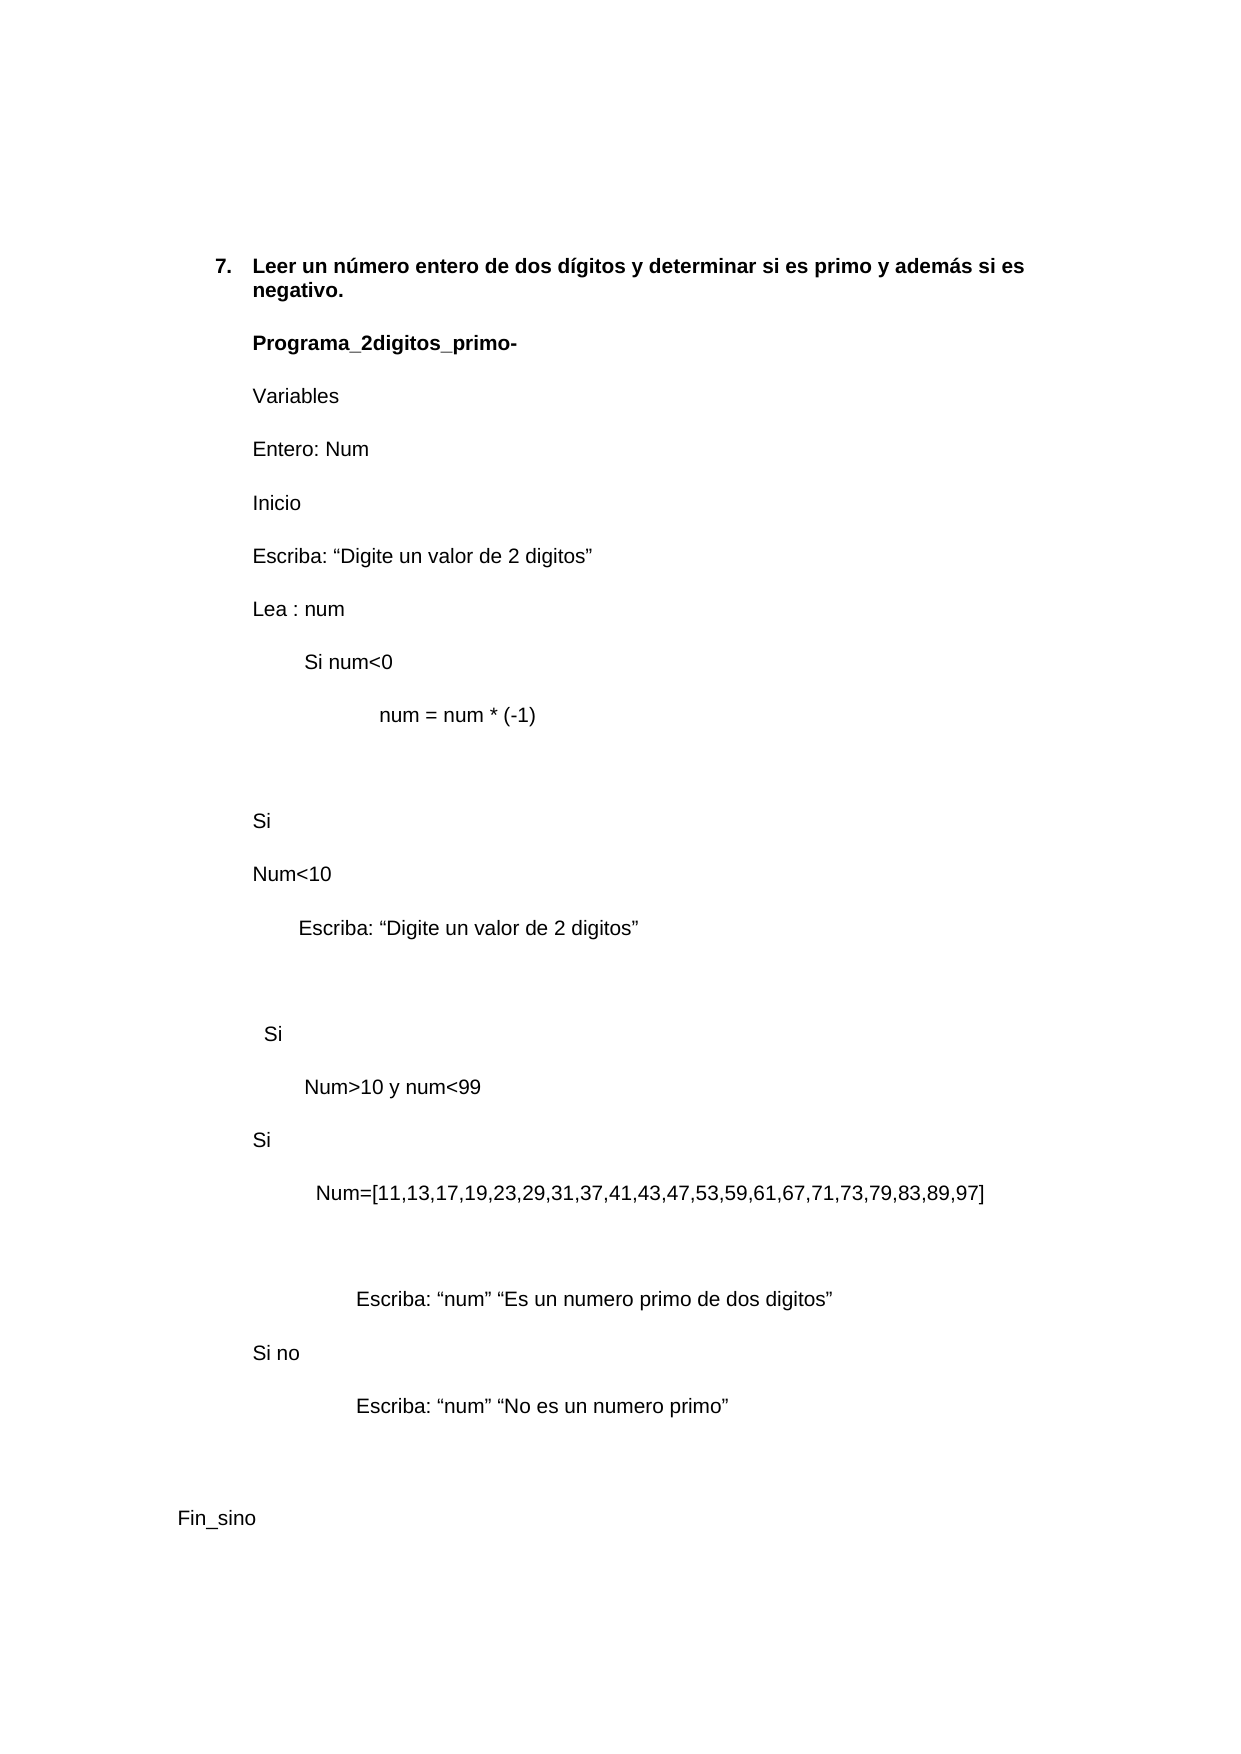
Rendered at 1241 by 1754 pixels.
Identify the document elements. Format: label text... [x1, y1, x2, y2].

text Escriba: “Digite un valor de 2 digitos” [252, 915, 1063, 939]
text Fin_sino [177, 1506, 1063, 1530]
text Entero: Num [252, 437, 1063, 461]
list Leer un número entero de dos dígitos y determinar si es primo y además si es negativo. [215, 254, 1063, 302]
text Escriba: “num” “Es un numero primo de dos digitos” [252, 1287, 1063, 1311]
text Variables [252, 384, 1063, 408]
text Escriba: “Digite un valor de 2 digitos” [252, 543, 1063, 567]
text Escriba: “num” “No es un numero primo” [252, 1393, 1063, 1417]
text Lea : num [252, 597, 1063, 621]
text Si [252, 1128, 1063, 1152]
text num = num * (-1) [177, 703, 1063, 727]
text Si num<0 [177, 650, 1063, 674]
text Si no [252, 1340, 1063, 1364]
text Num>10 y num<99 [252, 1075, 1063, 1099]
text Si [252, 809, 1063, 833]
text Inicio [252, 490, 1063, 514]
text Num=[11,13,17,19,23,29,31,37,41,43,47,53,59,61,67,71,73,79,83,89,97] [252, 1181, 1063, 1205]
text Num<10 [252, 862, 1063, 886]
text Si [252, 1022, 1063, 1046]
text Programa_2digitos_primo- [252, 331, 1063, 355]
